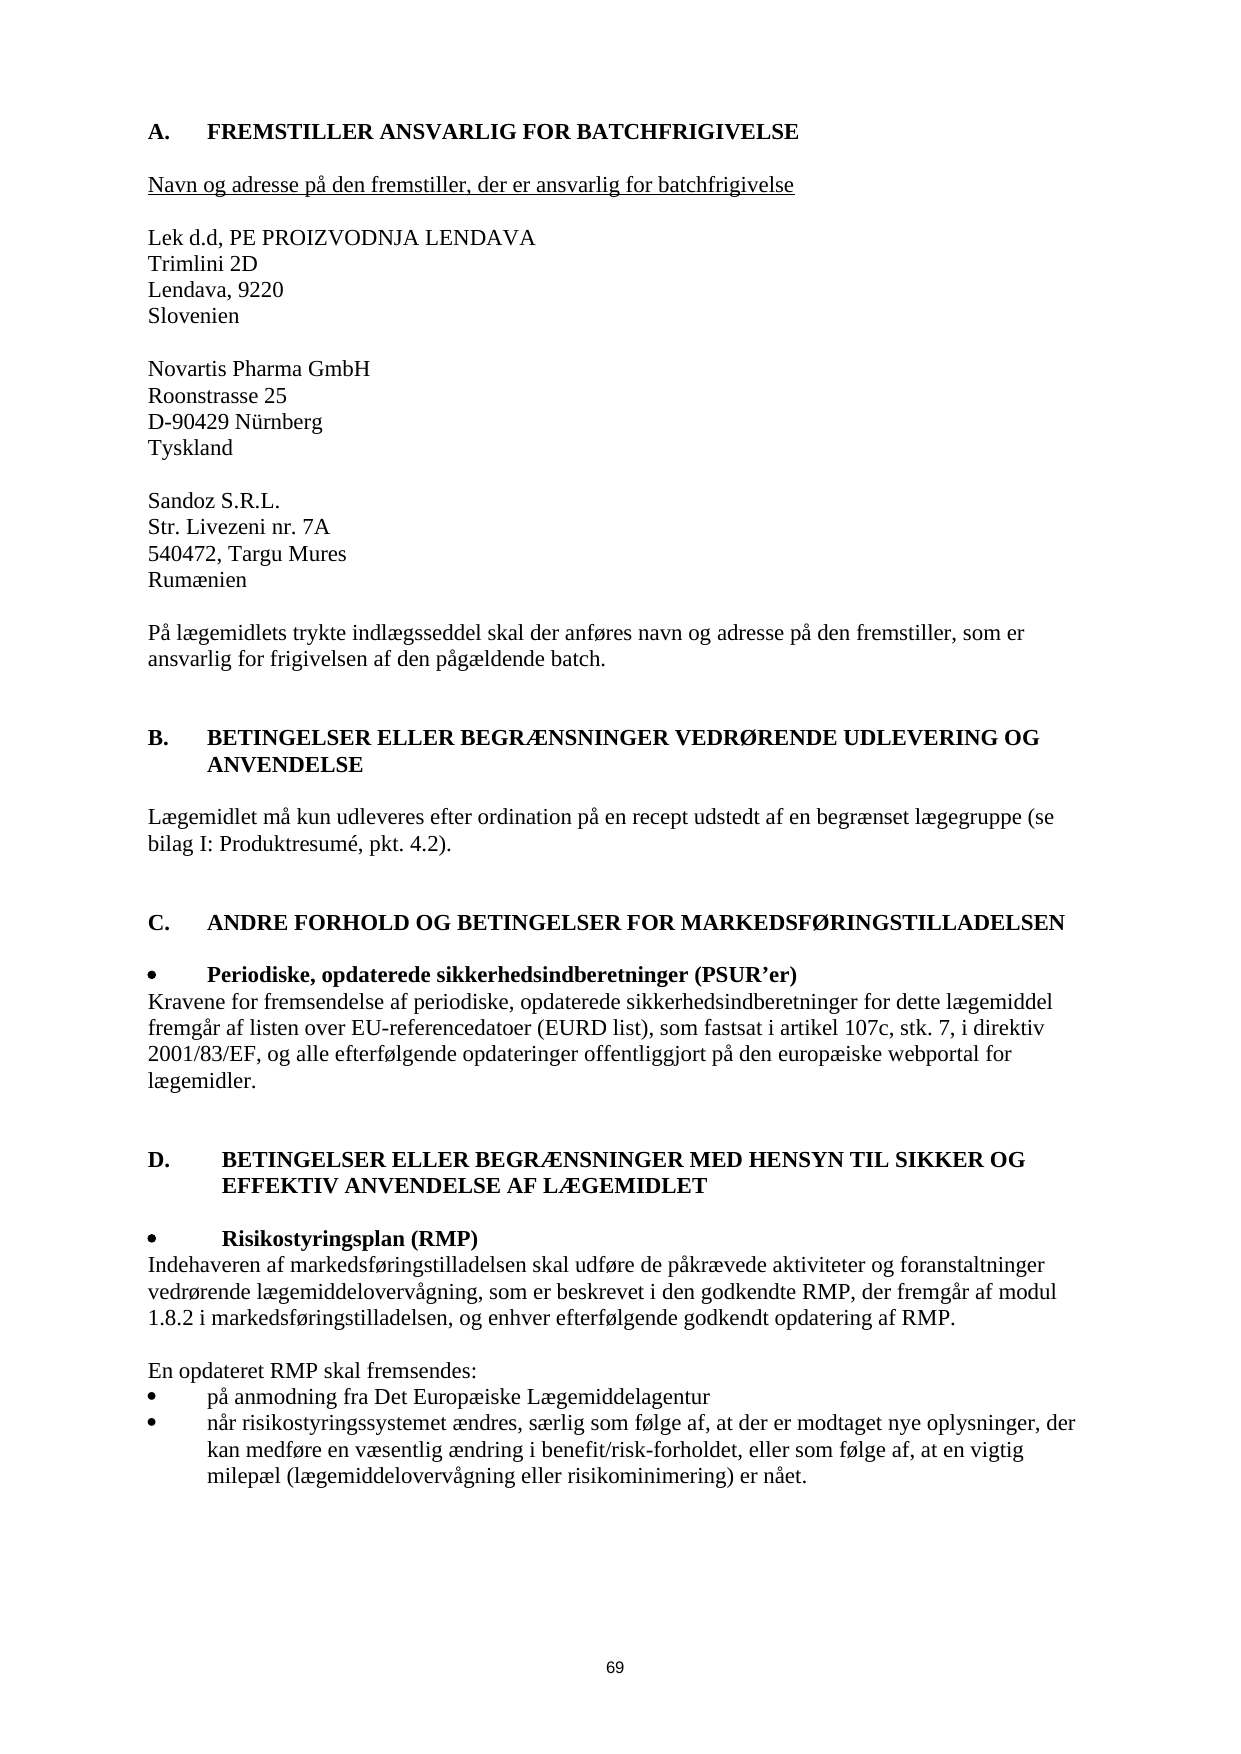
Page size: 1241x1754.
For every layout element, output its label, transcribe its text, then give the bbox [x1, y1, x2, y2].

text Lek d.d, PE PROIZVODNJA LENDAVA [148, 223, 1092, 250]
text Novartis Pharma GmbH [148, 355, 1092, 382]
text C. ANDRE FORHOLD OG BETINGELSER FOR MARKEDSFØRINGSTILLADELSEN [148, 909, 1092, 935]
text Trimlini 2D [148, 250, 1092, 276]
text Roonstrasse 25 [148, 382, 1092, 408]
text Kravene for fremsendelse af periodiske, opdaterede sikkerhedsindberetninger for dette lægemiddel fremgår af listen over EU-referencedatoer (EURD list), som fastsat i artikel 107c, stk. 7, i direktiv 2001/83/EF, og alle efterfølgende opdateringer offentliggjort på den europæiske webportal for lægemidler. [148, 988, 1093, 1093]
list når risikostyringssystemet ændres, særlig som følge af, at der er modtaget nye oplysninger, der kan medføre en væsentlig ændring i benefit/risk-forholdet, eller som følge af, at en vigtig milepæl (lægemiddelovervågning eller risikominimering) er nået. [148, 1409, 1092, 1488]
text På lægemidlets trykte indlægsseddel skal der anføres navn og adresse på den fremstiller, som er ansvarlig for frigivelsen af den pågældende batch. [148, 619, 1092, 672]
text Str. Livezeni nr. 7A [148, 513, 1092, 540]
text Sandoz S.R.L. [148, 487, 1092, 513]
list på anmodning fra Det Europæiske Lægemiddelagentur [148, 1383, 1092, 1409]
text Lendava, 9220 [148, 276, 1092, 303]
text 540472, Targu Mures [148, 540, 1092, 566]
text Slovenien [148, 303, 1092, 329]
list Risikostyringsplan (RMP) [148, 1225, 1092, 1251]
text Indehaveren af markedsføringstilladelsen skal udføre de påkrævede aktiviteter og foranstaltninger vedrørende lægemiddelovervågning, som er beskrevet i den godkendte RMP, der fremgår af modul 1.8.2 i markedsføringstilladelsen, og enhver efterfølgende godkendt opdatering af RMP. [148, 1251, 1092, 1330]
text D-90429 Nürnberg [148, 408, 1092, 434]
text B. BETINGELSER ELLER BEGRÆNSNINGER VEDRØRENDE UDLEVERING OG ANVENDELSE [148, 724, 1092, 777]
text A. FREMSTILLER ANSVARLIG FOR BATCHFRIGIVELSE [148, 118, 1092, 144]
list Periodiske, opdaterede sikkerhedsindberetninger (PSUR’er) [148, 961, 1093, 988]
text Navn og adresse på den fremstiller, der er ansvarlig for batchfrigivelse [148, 171, 1092, 197]
text Rumænien [148, 566, 1092, 592]
text En opdateret RMP skal fremsendes: [148, 1357, 1092, 1383]
text Tyskland [148, 434, 1092, 461]
list Lægemidlet må kun udleveres efter ordination på en recept udstedt af en begrænset lægegruppe (se bilag I: Produktresumé, pkt. 4.2). [148, 803, 1092, 856]
text D. BETINGELSER ELLER BEGRÆNSNINGER MED HENSYN TIL SIKKER OG EFFEKTIV ANVENDELSE AF LÆGEMIDLET [148, 1146, 1092, 1199]
